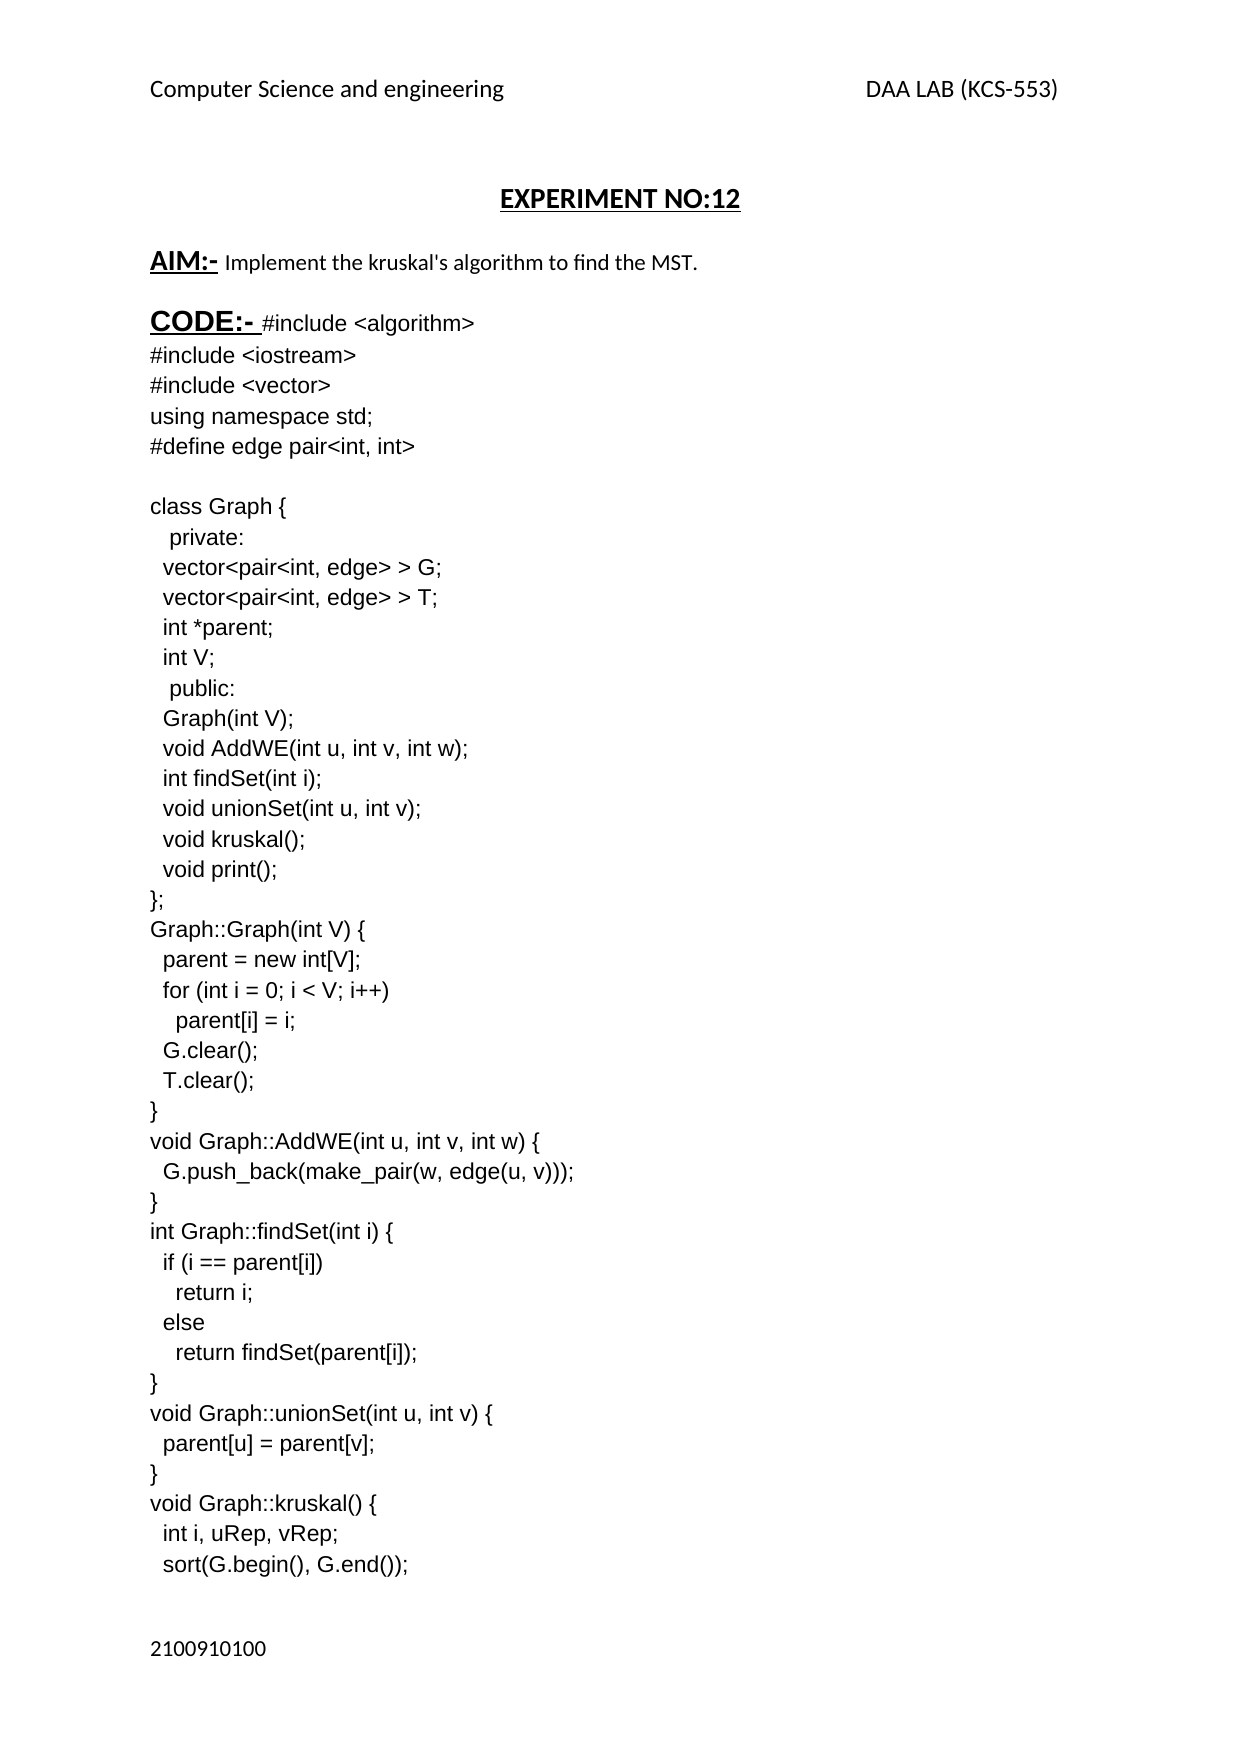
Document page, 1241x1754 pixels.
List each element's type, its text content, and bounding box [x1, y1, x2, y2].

text int *parent; [150, 614, 1090, 641]
text T.clear(); [150, 1067, 1090, 1094]
text if (i == parent[i]) [150, 1248, 1090, 1275]
text vector<pair<int, edge> > G; [150, 554, 1090, 580]
text G.push_back(make_pair(w, edge(u, v))); [150, 1158, 1090, 1184]
text parent[u] = parent[v]; [150, 1430, 1090, 1456]
text void Graph::AddWE(int u, int v, int w) { [150, 1128, 1090, 1154]
text using namespace std; [150, 403, 1090, 429]
text private: [150, 523, 1090, 550]
text vector<pair<int, edge> > T; [150, 584, 1090, 610]
text #define edge pair<int, int> [150, 433, 1090, 459]
text } [150, 1460, 1090, 1486]
text CODE:- #include <algorithm> [150, 304, 1090, 337]
text sort(G.begin(), G.end()); [150, 1551, 1090, 1577]
text int i, uRep, vRep; [150, 1520, 1090, 1547]
text void print(); [150, 856, 1090, 882]
text public: [150, 674, 1090, 701]
text void Graph::kruskal() { [150, 1490, 1090, 1517]
text for (int i = 0; i < V; i++) [150, 977, 1090, 1003]
text parent = new int[V]; [150, 946, 1090, 973]
text G.clear(); [150, 1037, 1090, 1063]
text class Graph { [150, 493, 1090, 520]
text EXPERIMENT NO:12 [150, 180, 1090, 216]
text } [150, 1188, 1090, 1214]
text AIM:- Implement the kruskal's algorithm to find the MST. [150, 242, 1090, 278]
text void kruskal(); [150, 826, 1090, 852]
text void unionSet(int u, int v); [150, 795, 1090, 822]
text #include <iostream> [150, 342, 1090, 369]
text } [150, 1369, 1090, 1396]
text Graph(int V); [150, 705, 1090, 731]
text parent[i] = i; [150, 1007, 1090, 1033]
text Graph::Graph(int V) { [150, 916, 1090, 943]
text return i; [150, 1279, 1090, 1305]
text }; [150, 886, 1090, 912]
text void AddWE(int u, int v, int w); [150, 735, 1090, 761]
text int V; [150, 644, 1090, 671]
text else [150, 1309, 1090, 1335]
text int findSet(int i); [150, 765, 1090, 792]
text return findSet(parent[i]); [150, 1339, 1090, 1366]
text int Graph::findSet(int i) { [150, 1218, 1090, 1245]
text #include <vector> [150, 372, 1090, 399]
text } [150, 1097, 1090, 1124]
text void Graph::unionSet(int u, int v) { [150, 1399, 1090, 1426]
